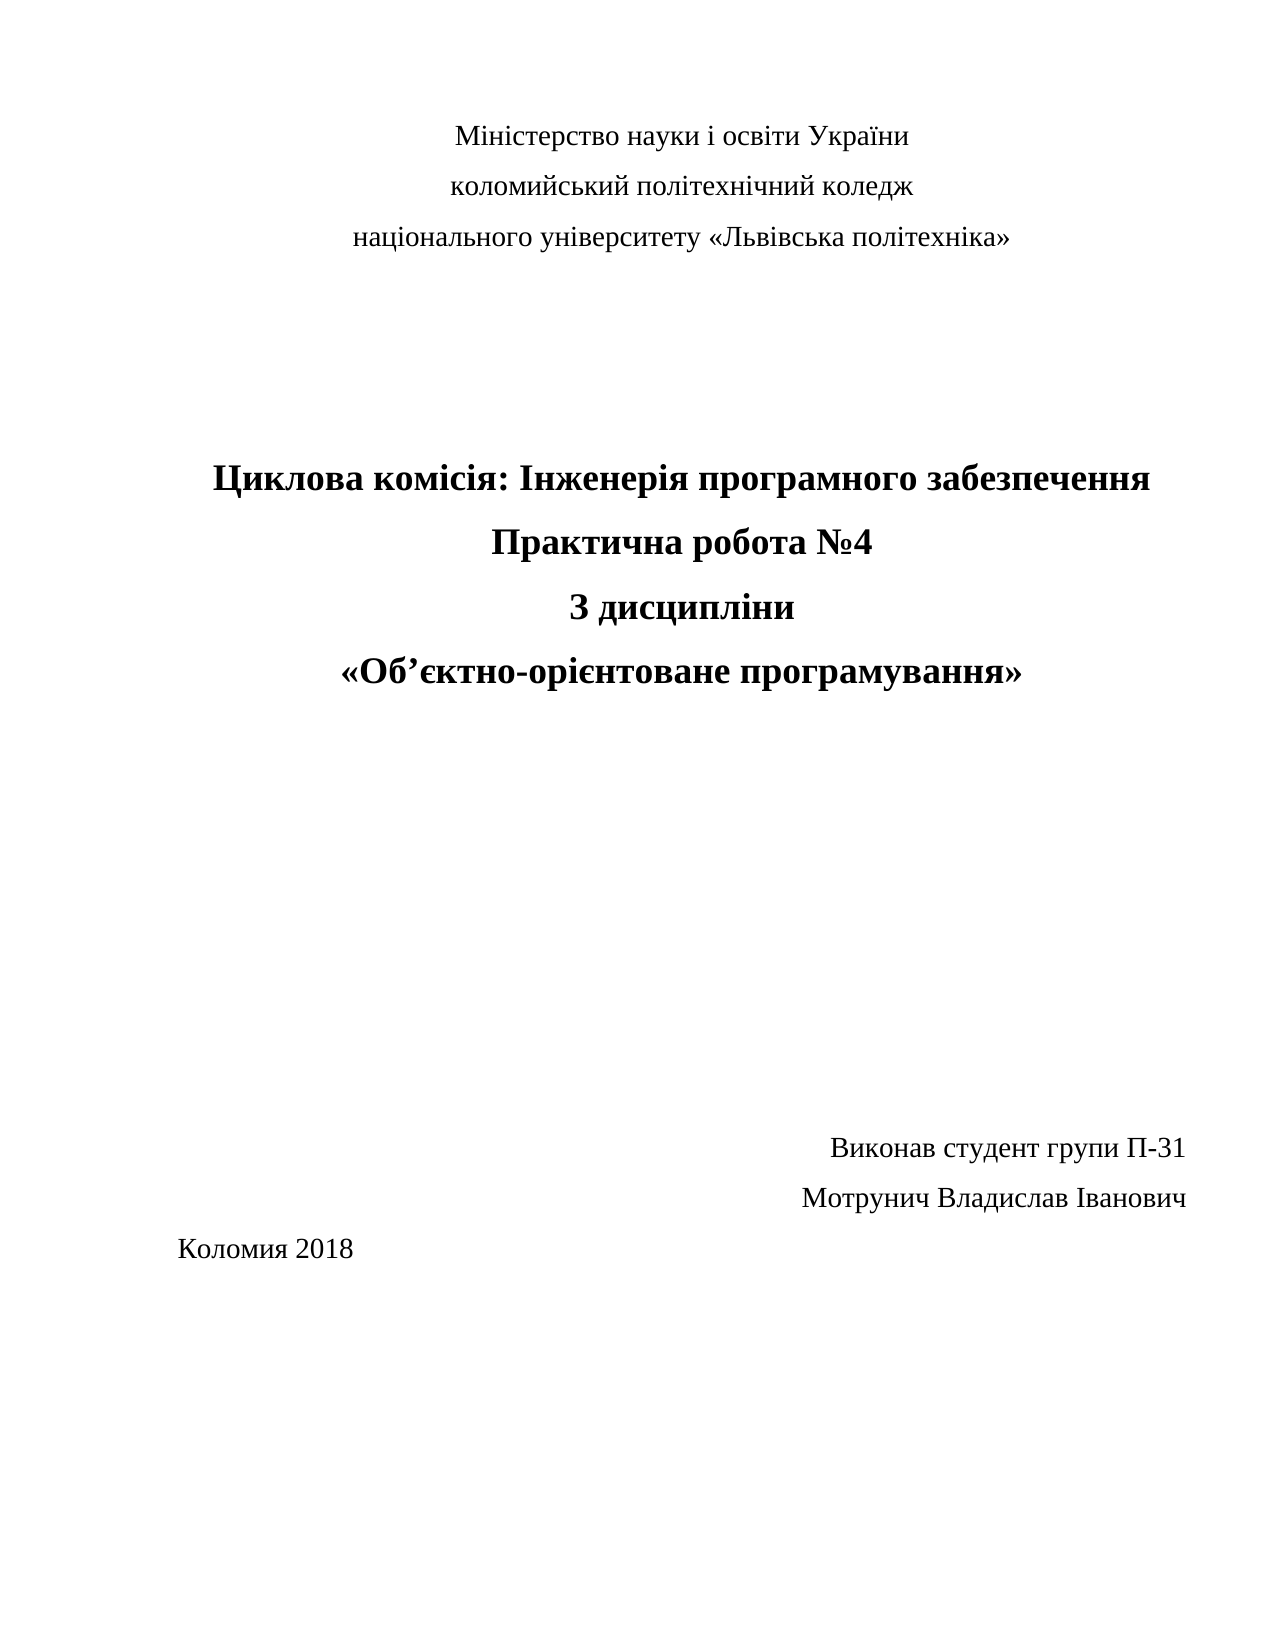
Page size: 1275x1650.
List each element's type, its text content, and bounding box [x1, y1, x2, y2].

text коломийський політехнічний коледж [177, 168, 1186, 202]
text національного університету «Львівська політехніка» [177, 219, 1186, 252]
text З дисципліни [177, 584, 1186, 627]
text Виконав студент групи П-31 [177, 1130, 1186, 1164]
text Циклова комісія: Інженерія програмного забезпечення [177, 455, 1186, 498]
text Мотрунич Владислав Іванович [177, 1181, 1186, 1214]
text Коломия 2018 [177, 1231, 1186, 1264]
text «Об’єктно-орієнтоване програмування» [177, 649, 1186, 692]
text Міністерство науки і освіти України [177, 118, 1186, 152]
text Практична робота №4 [177, 519, 1186, 563]
